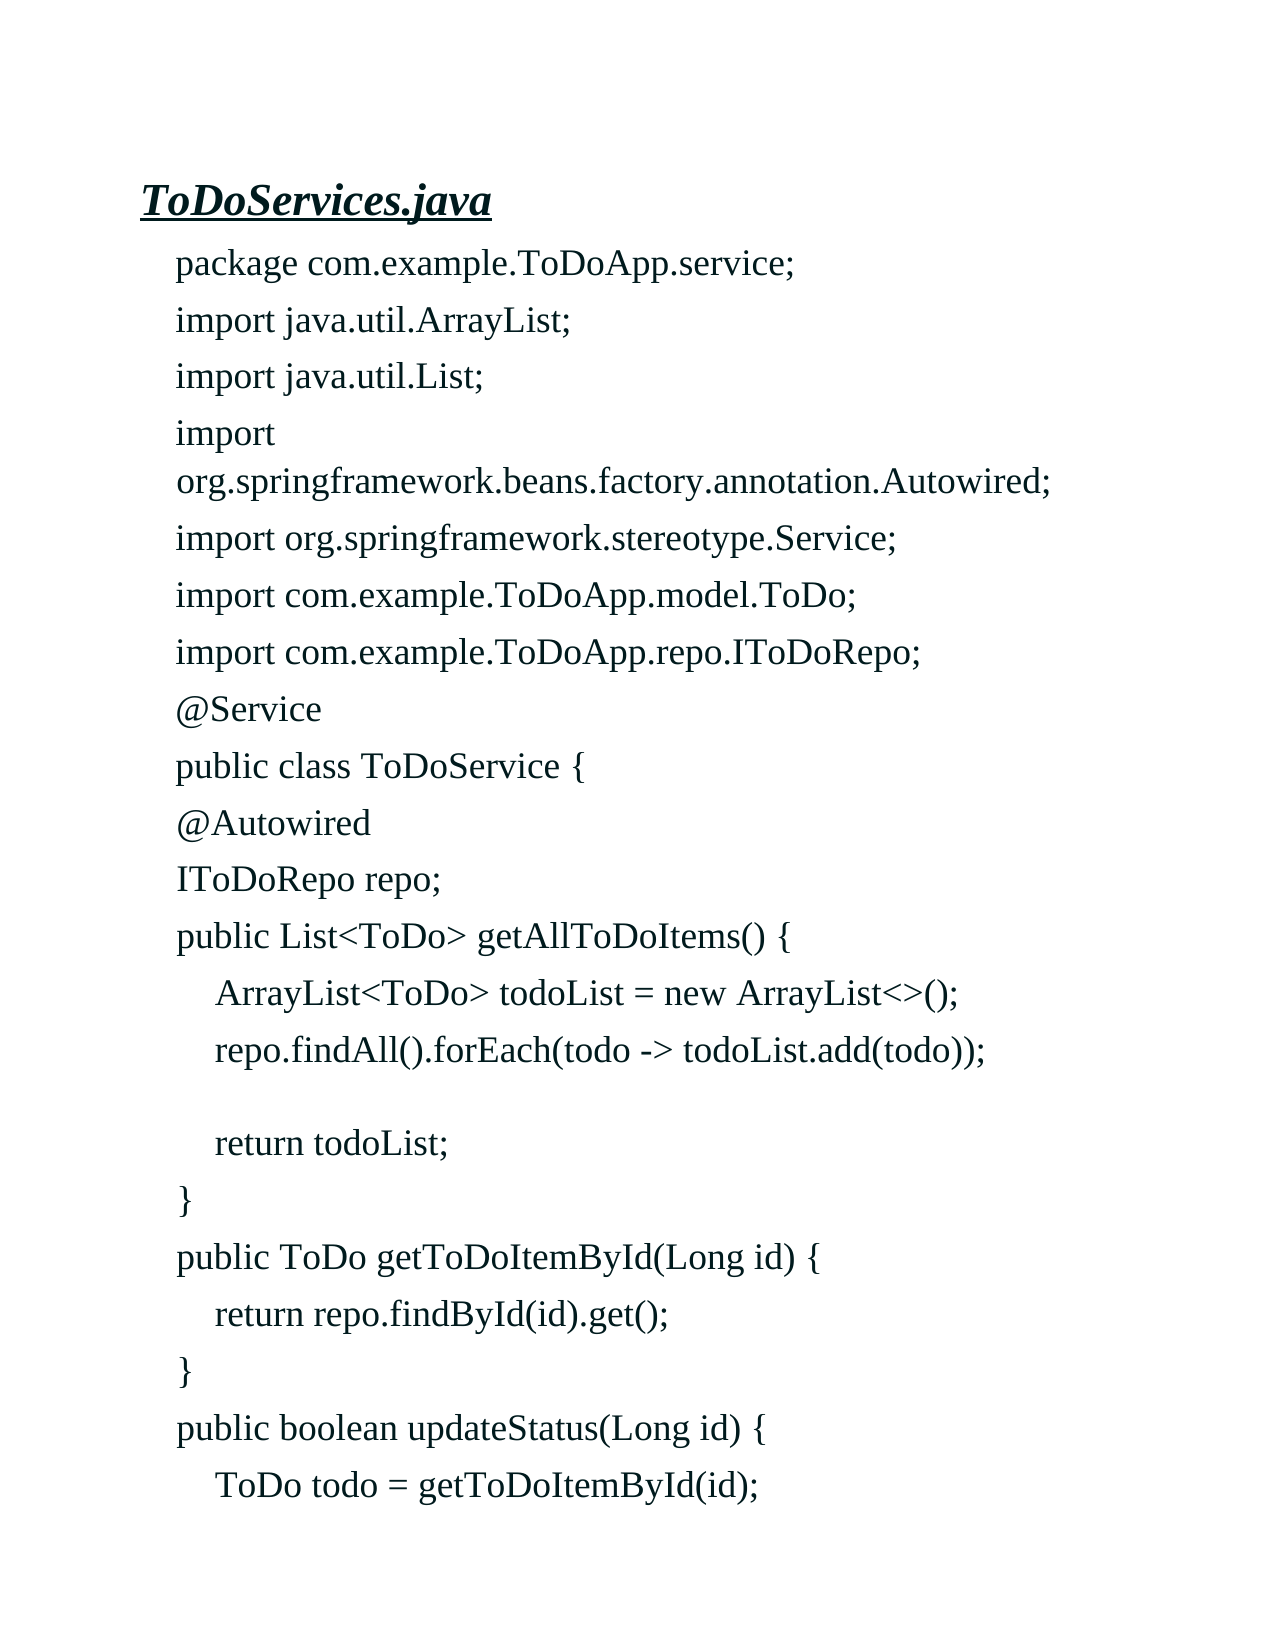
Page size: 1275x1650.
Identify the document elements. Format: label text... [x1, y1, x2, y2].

text ToDo todo = getToDoItemById(id); [175, 1462, 1133, 1505]
text @Autowired [175, 800, 1133, 843]
text import com.example.ToDoApp.model.ToDo; [175, 572, 1133, 616]
text public boolean updateStatus(Long id) { [175, 1405, 1133, 1448]
text return repo.findById(id).get(); [175, 1291, 1133, 1334]
text import java.util.List; [175, 354, 1133, 397]
text import org.springframework.beans.factory.annotation.Autowired; [175, 411, 1133, 502]
text import org.springframework.stereotype.Service; [175, 516, 1133, 559]
text @Service [175, 686, 1133, 729]
text ArrayList<ToDo> todoList = new ArrayList<>(); [175, 971, 1133, 1014]
text public List<ToDo> getAllToDoItems() { [175, 914, 1133, 957]
text return todoList; [175, 1121, 1133, 1164]
text package com.example.ToDoApp.service; [175, 240, 1133, 283]
text import com.example.ToDoApp.repo.IToDoRepo; [175, 629, 1133, 672]
text } [175, 1348, 1133, 1391]
text ToDoServices.java [139, 173, 1133, 225]
text } [175, 1178, 1133, 1221]
text IToDoRepo repo; [175, 857, 1133, 900]
text import java.util.ArrayList; [175, 297, 1133, 340]
text public class ToDoService { [175, 743, 1133, 786]
text public ToDo getToDoItemById(Long id) { [175, 1234, 1133, 1278]
text repo.findAll().forEach(todo -> todoList.add(todo)); [175, 1027, 1133, 1071]
